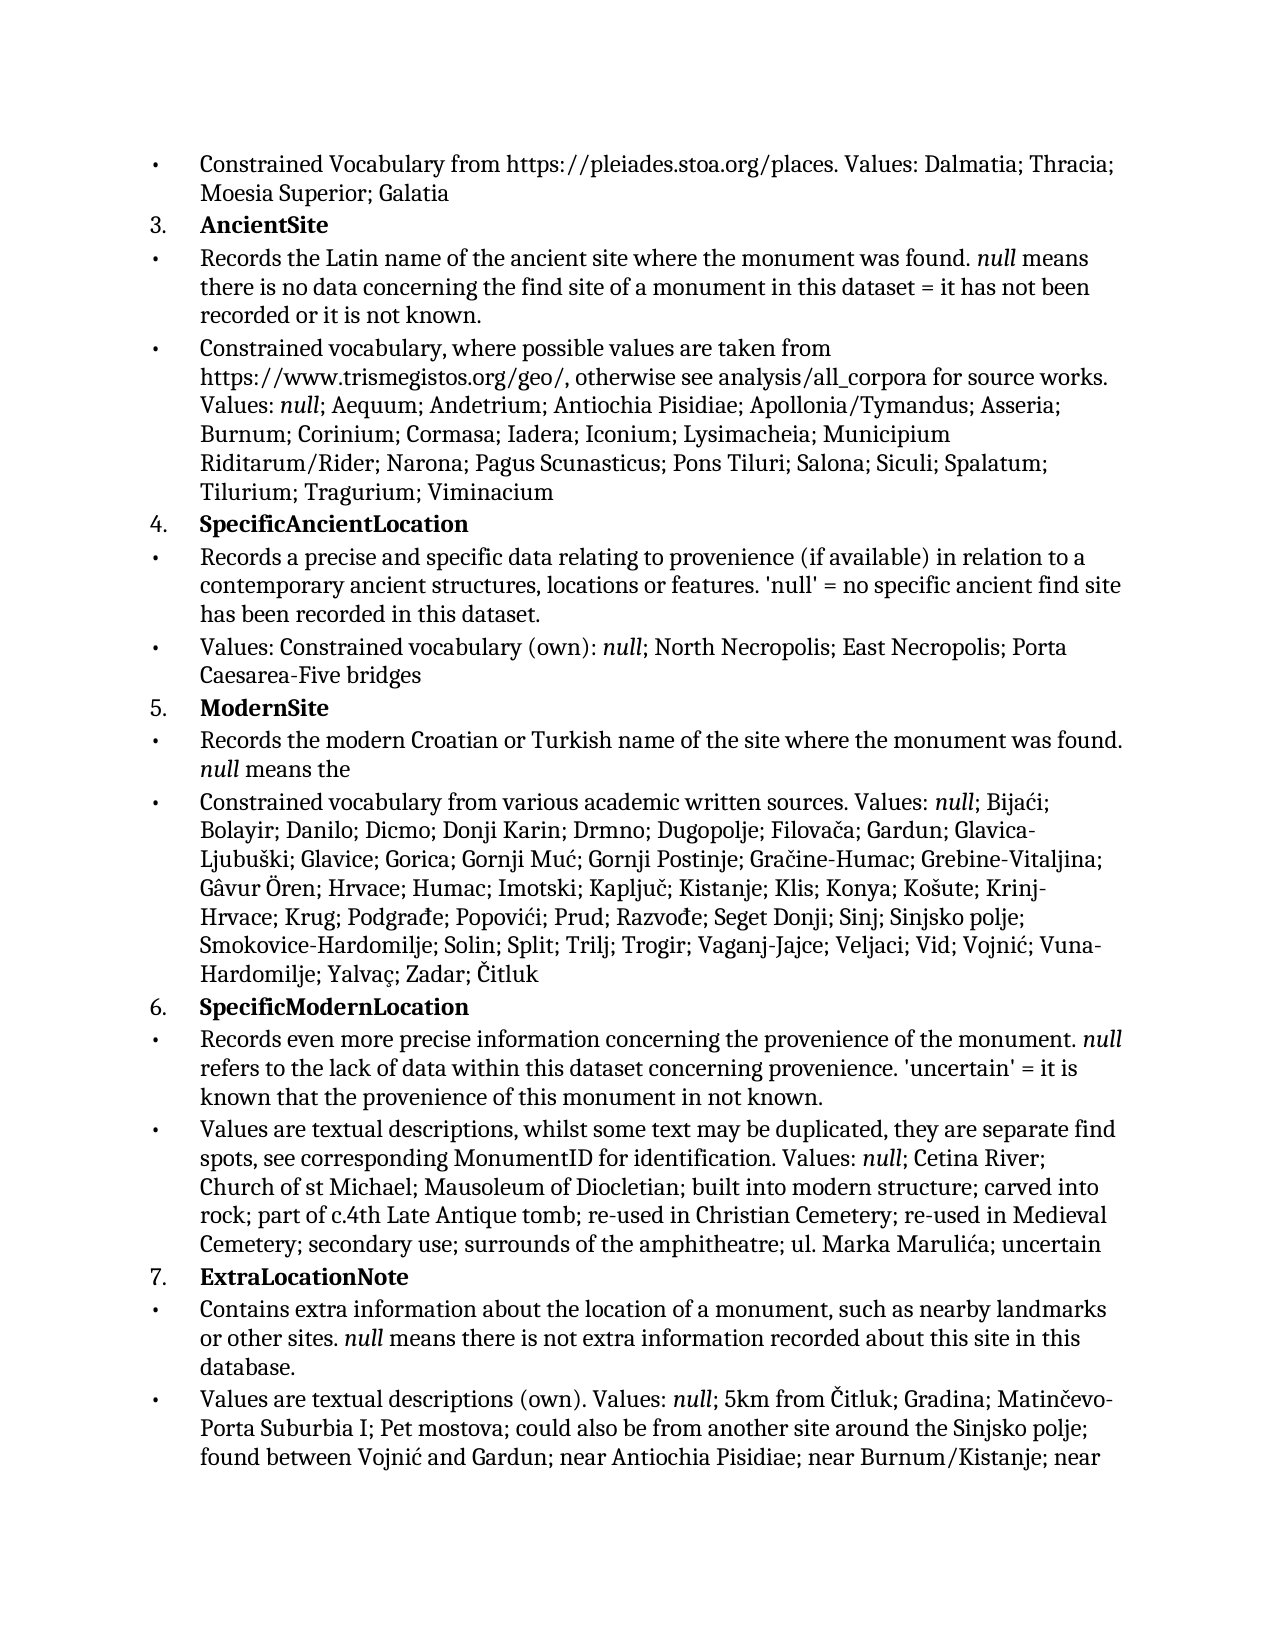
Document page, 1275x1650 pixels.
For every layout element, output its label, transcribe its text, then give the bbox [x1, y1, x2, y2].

list AncientSite [150, 211, 1125, 240]
list Constrained Vocabulary from https://pleiades.stoa.org/places. Values: Dalmatia; Thracia; Moesia Superior; Galatia [150, 150, 1125, 207]
list Records the Latin name of the ancient site where the monument was found. null means there is no data concerning the find site of a monument in this dataset = it has not been recorded or it is not known. [150, 244, 1125, 330]
list Records the modern Croatian or Turkish name of the site where the monument was found. null means the [150, 726, 1125, 784]
list Records even more precise information concerning the provenience of the monument. null refers to the lack of data within this dataset concerning provenience. 'uncertain' = it is known that the provenience of this monument in not known. [150, 1025, 1125, 1111]
list SpecificAncientLocation [150, 510, 1125, 539]
list Constrained vocabulary from various academic written sources. Values: null; Bijaći; Bolayir; Danilo; Dicmo; Donji Karin; Drmno; Dugopolje; Filovača; Gardun; Glavica-Ljubuški; Glavice; Gorica; Gornji Muć; Gornji Postinje; Gračine-Humac; Grebine-Vitaljina; Gâvur Ören; Hrvace; Humac; Imotski; Kapljuč; Kistanje; Klis; Konya; Košute; Krinj-Hrvace; Krug; Podgrađe; Popovići; Prud; Razvođe; Seget Donji; Sinj; Sinjsko polje; Smokovice-Hardomilje; Solin; Split; Trilj; Trogir; Vaganj-Jajce; Veljaci; Vid; Vojnić; Vuna-Hardomilje; Yalvaç; Zadar; Čitluk [150, 787, 1125, 989]
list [150, 1385, 1125, 1471]
list SpecificModernLocation [150, 992, 1125, 1021]
list Values: Constrained vocabulary (own): null; North Necropolis; East Necropolis; Porta Caesarea-Five bridges [150, 632, 1125, 690]
list Constrained vocabulary, where possible values are taken from https://www.trismegistos.org/geo/, otherwise see analysis/all_corpora for source works. Values: null; Aequum; Andetrium; Antiochia Pisidiae; Apollonia/Tymandus; Asseria; Burnum; Corinium; Cormasa; Iadera; Iconium; Lysimacheia; Municipium Riditarum/Rider; Narona; Pagus Scunasticus; Pons Tiluri; Salona; Siculi; Spalatum; Tilurium; Tragurium; Viminacium [150, 334, 1125, 506]
list Contains extra information about the location of a monument, such as nearby landmarks or other sites. null means there is not extra information recorded about this site in this database. [150, 1295, 1125, 1381]
list ModernSite [150, 694, 1125, 722]
list Values are textual descriptions, whilst some text may be duplicated, they are separate find spots, see corresponding MonumentID for identification. Values: null; Cetina River; Church of st Michael; Mausoleum of Diocletian; built into modern structure; carved into rock; part of c.4th Late Antique tomb; re-used in Christian Cemetery; re-used in Medieval Cemetery; secondary use; surrounds of the amphitheatre; ul. Marka Marulića; uncertain [150, 1115, 1125, 1259]
list ExtraLocationNote [150, 1262, 1125, 1291]
list Records a precise and specific data relating to provenience (if available) in relation to a contemporary ancient structures, locations or features. 'null' = no specific ancient find site has been recorded in this dataset. [150, 542, 1125, 629]
